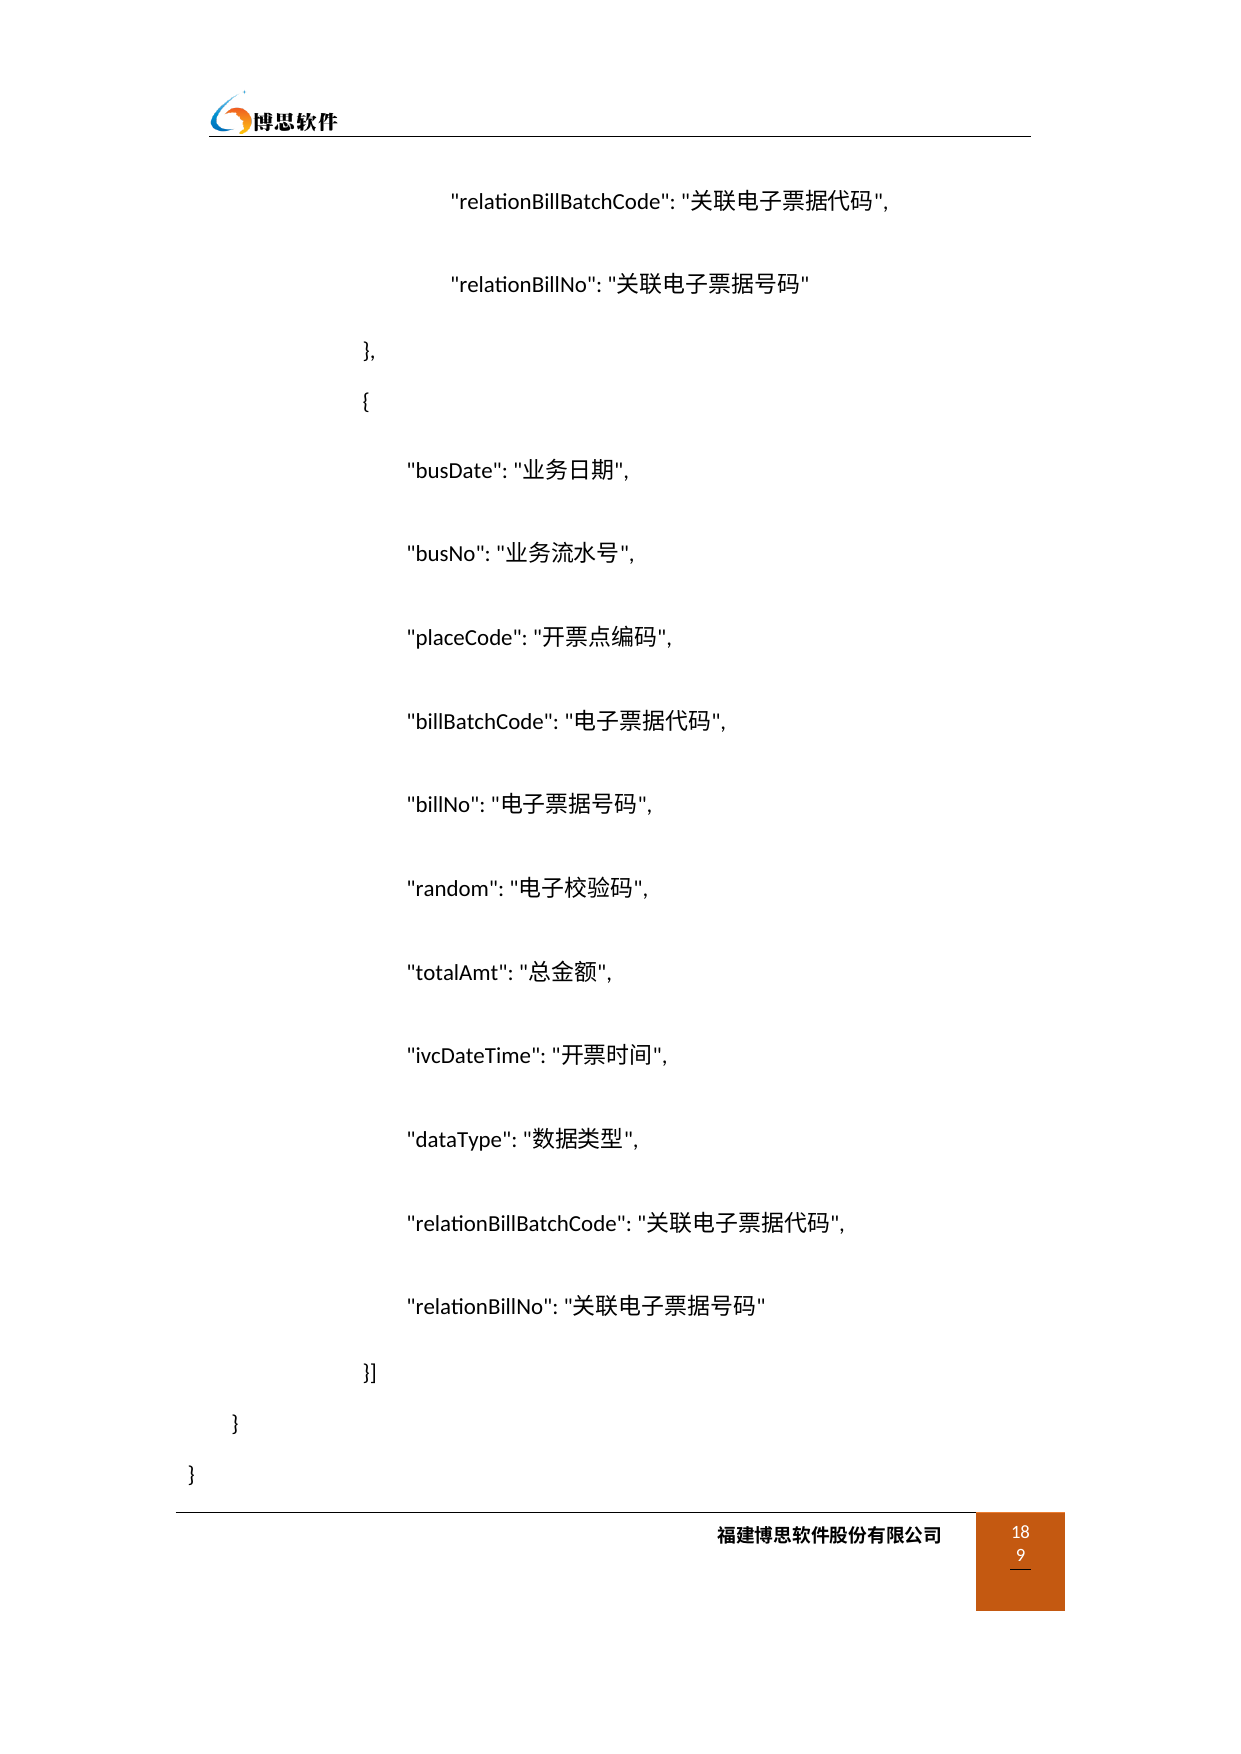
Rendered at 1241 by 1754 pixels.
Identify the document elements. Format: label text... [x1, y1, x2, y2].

text "relationBillNo": "关联电子票据号码" [362, 1272, 1053, 1337]
picture [209, 88, 345, 134]
text "relationBillBatchCode": "关联电子票据代码", [406, 167, 1053, 232]
text "busNo": "业务流水号", [362, 519, 1053, 584]
text { [319, 385, 1053, 417]
text "random": "电子校验码", [362, 854, 1053, 919]
text "ivcDateTime": "开票时间", [362, 1021, 1053, 1086]
text } [187, 1407, 1053, 1439]
text }] [319, 1356, 1053, 1388]
text "relationBillBatchCode": "关联电子票据代码", [362, 1188, 1053, 1253]
text "relationBillNo": "关联电子票据号码" [406, 250, 1053, 315]
text "placeCode": "开票点编码", [362, 603, 1053, 668]
text "billBatchCode": "电子票据代码", [362, 687, 1053, 752]
text "dataType": "数据类型", [362, 1105, 1053, 1170]
text }, [319, 334, 1053, 367]
text "billNo": "电子票据号码", [362, 770, 1053, 835]
text "totalAmt": "总金额", [362, 938, 1053, 1003]
text } [187, 1457, 1053, 1490]
text "busDate": "业务日期", [362, 436, 1053, 501]
